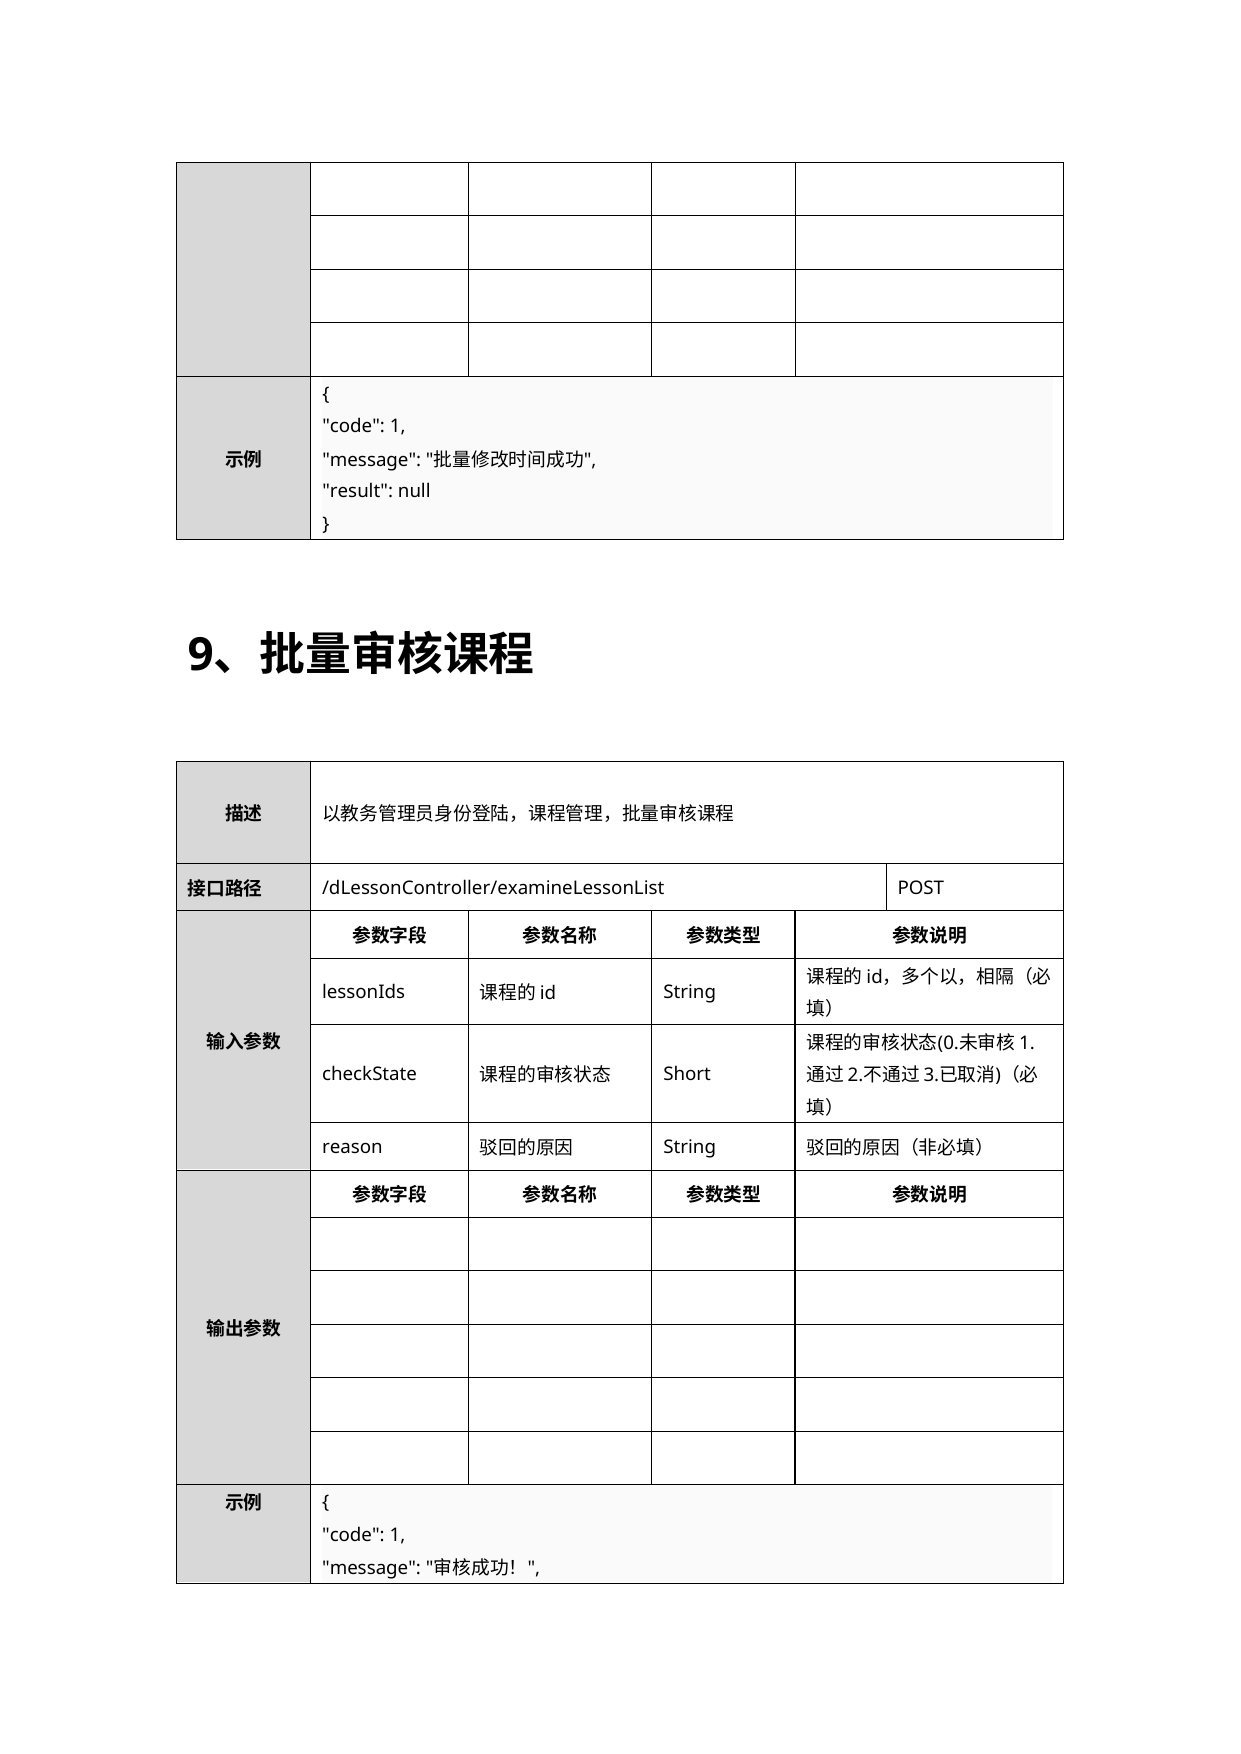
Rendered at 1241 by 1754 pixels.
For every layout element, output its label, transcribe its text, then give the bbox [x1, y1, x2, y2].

table_cell [796, 1432, 1063, 1484]
table_cell [469, 1378, 651, 1431]
table_cell [796, 216, 1063, 269]
table_cell [311, 216, 468, 269]
subtitle 批量审核课程 [187, 602, 1053, 699]
table_cell [796, 323, 1063, 376]
table_cell 参数说明 [796, 911, 1063, 958]
table_cell [469, 1271, 651, 1324]
table_header 描述 [177, 762, 310, 863]
table_cell [311, 1432, 468, 1484]
table_cell 示例 [177, 377, 310, 539]
table_header 以教务管理员身份登陆，课程管理，批量审核课程 [311, 762, 1063, 863]
table_cell 课程的审核状态 [469, 1025, 651, 1122]
table_cell 参数类型 [652, 911, 794, 958]
table_cell [469, 163, 651, 215]
table_cell 参数字段 [311, 911, 468, 958]
table_cell 驳回的原因（非必填） [796, 1123, 1063, 1169]
table_cell 课程的id [469, 959, 651, 1024]
table_cell String [652, 1123, 794, 1169]
table_cell [311, 163, 468, 215]
table_cell [311, 270, 468, 322]
table_cell [469, 1432, 651, 1484]
table_cell [796, 270, 1063, 322]
table_cell [311, 1218, 468, 1270]
table_cell [652, 216, 795, 269]
table_cell 接口路径 [177, 864, 310, 910]
table_cell [652, 1378, 794, 1431]
table_cell [469, 1325, 651, 1377]
table_cell 参数字段 [311, 1171, 468, 1217]
table_cell 参数名称 [469, 1171, 651, 1217]
table_cell [796, 1218, 1063, 1270]
table_cell [652, 1218, 794, 1270]
table_cell lessonIds [311, 959, 468, 1024]
table_cell /dLessonController/examineLessonList [311, 864, 886, 910]
table_cell [469, 270, 651, 322]
table_cell checkState [311, 1025, 468, 1122]
table_cell [796, 1325, 1063, 1377]
table_cell [469, 323, 651, 376]
table_cell [469, 216, 651, 269]
table_cell [469, 1218, 651, 1270]
table_cell 示例 [177, 1485, 310, 1582]
table_cell [652, 1325, 794, 1377]
table_cell [796, 1378, 1063, 1431]
table_cell [796, 1271, 1063, 1324]
table_cell 参数类型 [652, 1171, 794, 1217]
table_cell [652, 323, 795, 376]
table_cell [311, 1325, 468, 1377]
table_cell [311, 1378, 468, 1431]
table_cell String [652, 959, 794, 1024]
table_cell 输出参数 [177, 1171, 310, 1484]
table_cell 课程的id，多个以，相隔（必填） [796, 959, 1063, 1024]
table_cell [311, 323, 468, 376]
table_cell [652, 1271, 794, 1324]
table_cell 参数说明 [796, 1171, 1063, 1217]
table_cell 参数名称 [469, 911, 651, 958]
table_cell 输入参数 [177, 911, 310, 1169]
table_cell [652, 1432, 794, 1484]
table_cell [311, 1271, 468, 1324]
table_cell [796, 163, 1063, 215]
table_cell reason [311, 1123, 468, 1169]
table_cell Short [652, 1025, 794, 1122]
table_cell 驳回的原因 [469, 1123, 651, 1169]
table_cell [652, 163, 795, 215]
table_cell POST [887, 864, 1063, 910]
table_cell 课程的审核状态(0.未审核1.通过2.不通过3.已取消)（必填） [796, 1025, 1063, 1122]
table_cell [652, 270, 795, 322]
